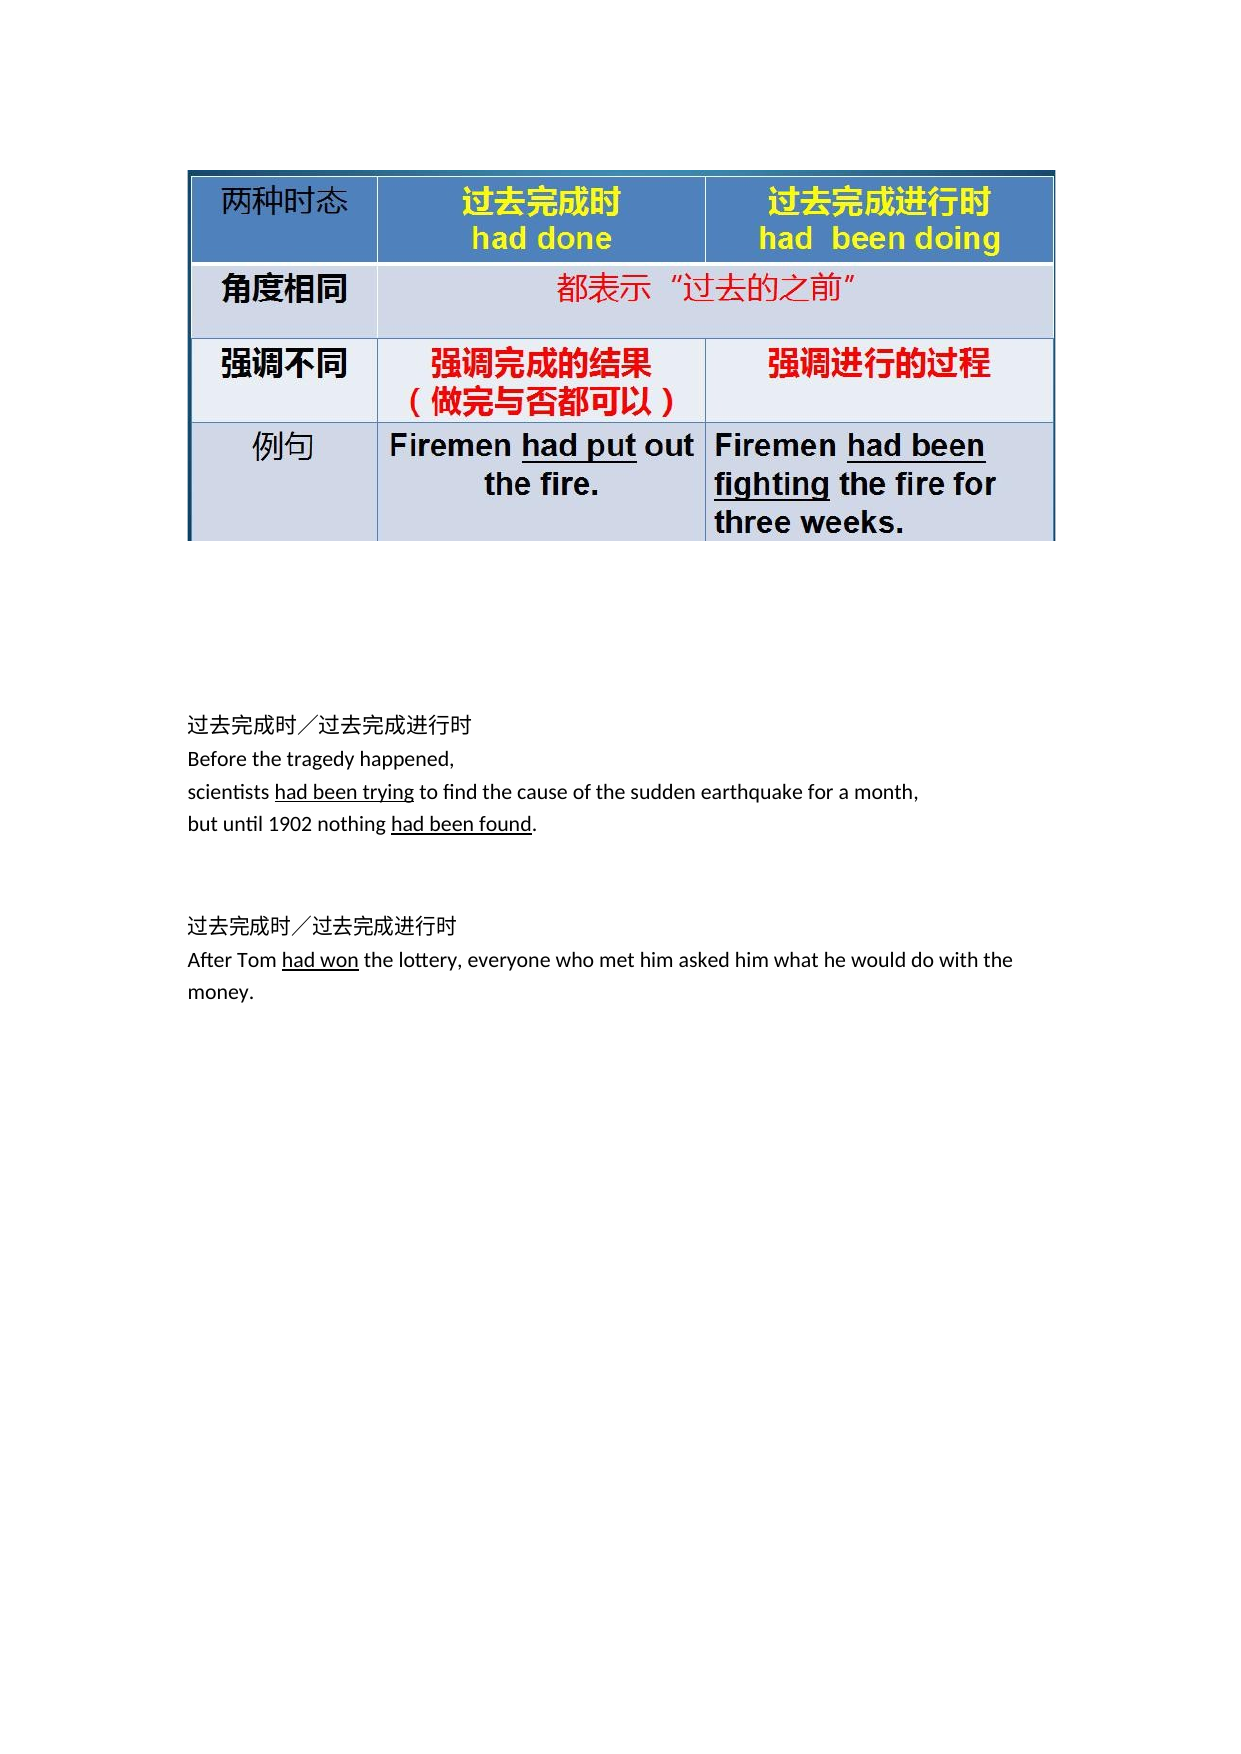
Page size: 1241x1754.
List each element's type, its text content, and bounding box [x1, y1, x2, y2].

text 过去完成时／过去完成进行时 [187, 711, 1076, 740]
picture [187, 170, 1056, 541]
text After Tom had won the lottery, everyone who met him asked him what he would do with the money. [187, 946, 1076, 1005]
text Before the tragedy happened, [187, 746, 1076, 772]
text 过去完成时／过去完成进行时 [187, 911, 1076, 941]
text scientists had been trying to find the cause of the sudden earthquake for a month, but until 1902 nothing had been found. [187, 778, 947, 837]
